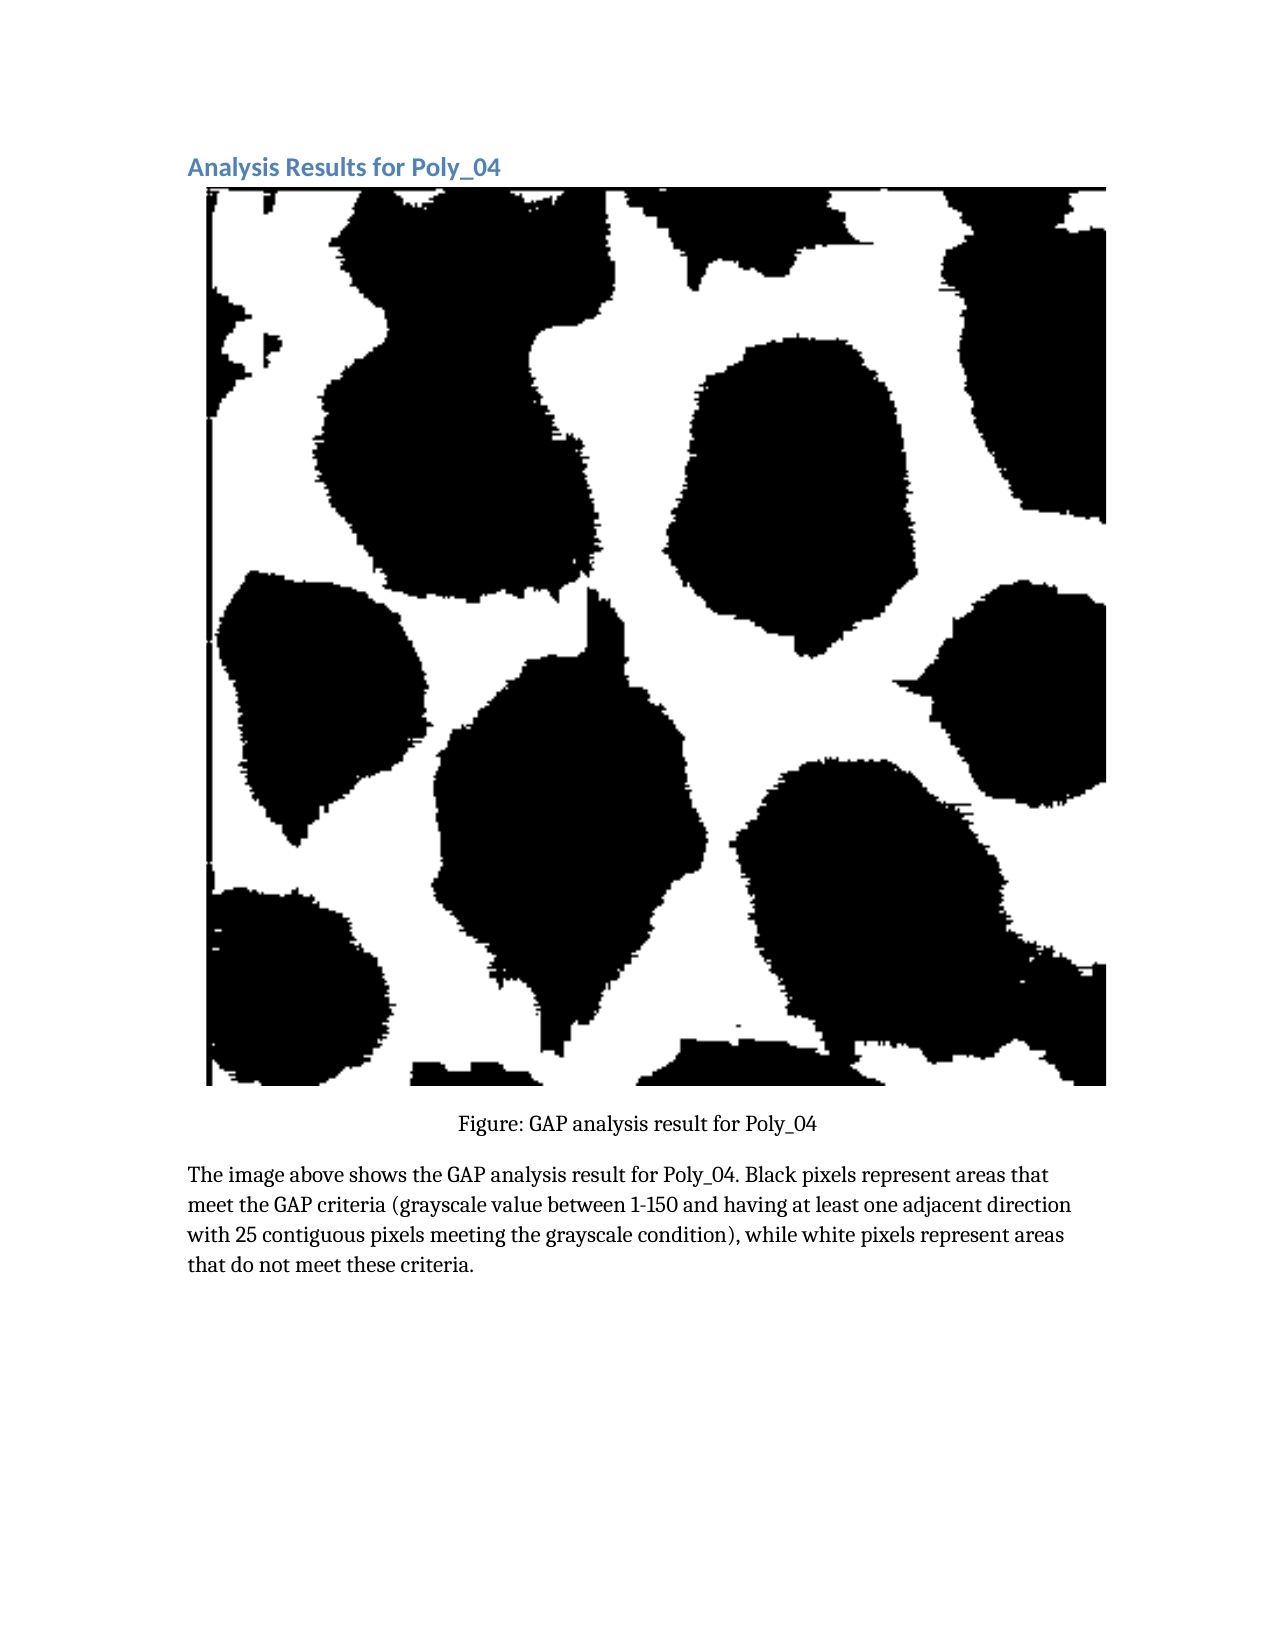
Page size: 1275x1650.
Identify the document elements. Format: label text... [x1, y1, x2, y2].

picture [206, 187, 1107, 1086]
text Figure: GAP analysis result for Poly_04 [187, 1110, 1087, 1137]
text The image above shows the GAP analysis result for Poly_04. Black pixels represent areas that meet the GAP criteria (grayscale value between 1-150 and having at least one adjacent direction with 25 contiguous pixels meeting the grayscale condition), while white pixels represent areas that do not meet these criteria. [187, 1161, 1087, 1278]
subtitle Analysis Results for Poly_04 [187, 150, 1087, 183]
